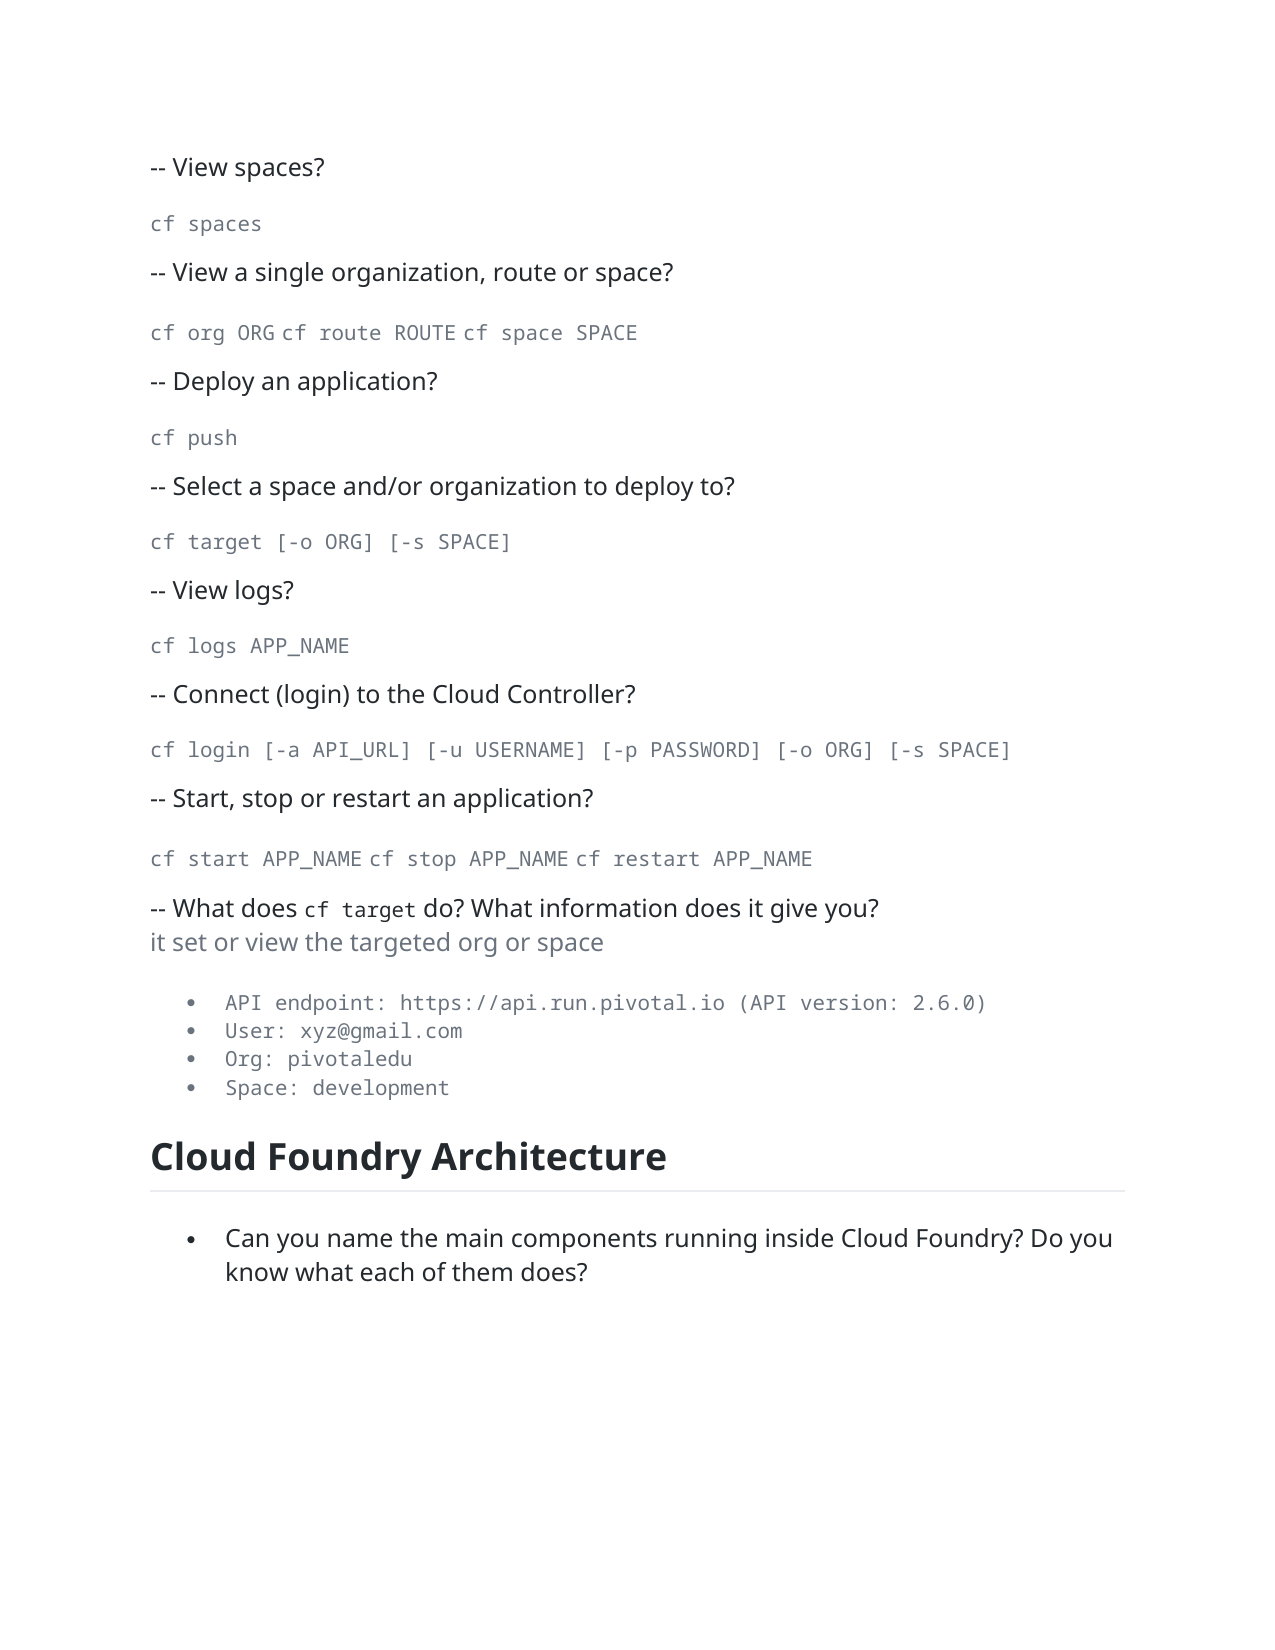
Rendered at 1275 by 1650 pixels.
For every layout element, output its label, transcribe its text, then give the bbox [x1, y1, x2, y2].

text cf target [-o ORG] [-s SPACE] [150, 527, 1125, 556]
list API endpoint: https://api.run.pivotal.io (API version: 2.6.0) [187, 988, 1125, 1016]
text cf logs APP_NAME [150, 631, 1125, 660]
list Space: development [187, 1073, 1125, 1101]
text cf start APP_NAME cf stop APP_NAME cf restart APP_NAME [150, 840, 1125, 874]
text cf spaces [150, 209, 1125, 237]
text -- Start, stop or restart an application? [150, 781, 1125, 815]
text -- View logs? [150, 572, 1125, 606]
text cf push [150, 423, 1125, 451]
text -- Connect (login) to the Cloud Controller? [150, 676, 1125, 711]
text -- Select a space and/or organization to deploy to? [150, 468, 1125, 502]
text cf login [-a API_URL] [-u USERNAME] [-p PASSWORD] [-o ORG] [-s SPACE] [150, 736, 1125, 764]
text -- View a single organization, route or space? [150, 254, 1125, 288]
list Can you name the main components running inside Cloud Foundry? Do you know what each of them does? [187, 1221, 1125, 1289]
text -- View spaces? [150, 150, 1125, 184]
text Cloud Foundry Architecture [150, 1131, 1125, 1190]
list User: xyz@gmail.com [187, 1016, 1125, 1044]
text -- What does cf target do? What information does it give you? [150, 890, 1125, 924]
text it set or view the targeted org or space [150, 924, 1125, 958]
text cf org ORG cf route ROUTE cf space SPACE [150, 313, 1125, 347]
text -- Deploy an application? [150, 364, 1125, 398]
list Org: pivotaledu [187, 1044, 1125, 1073]
